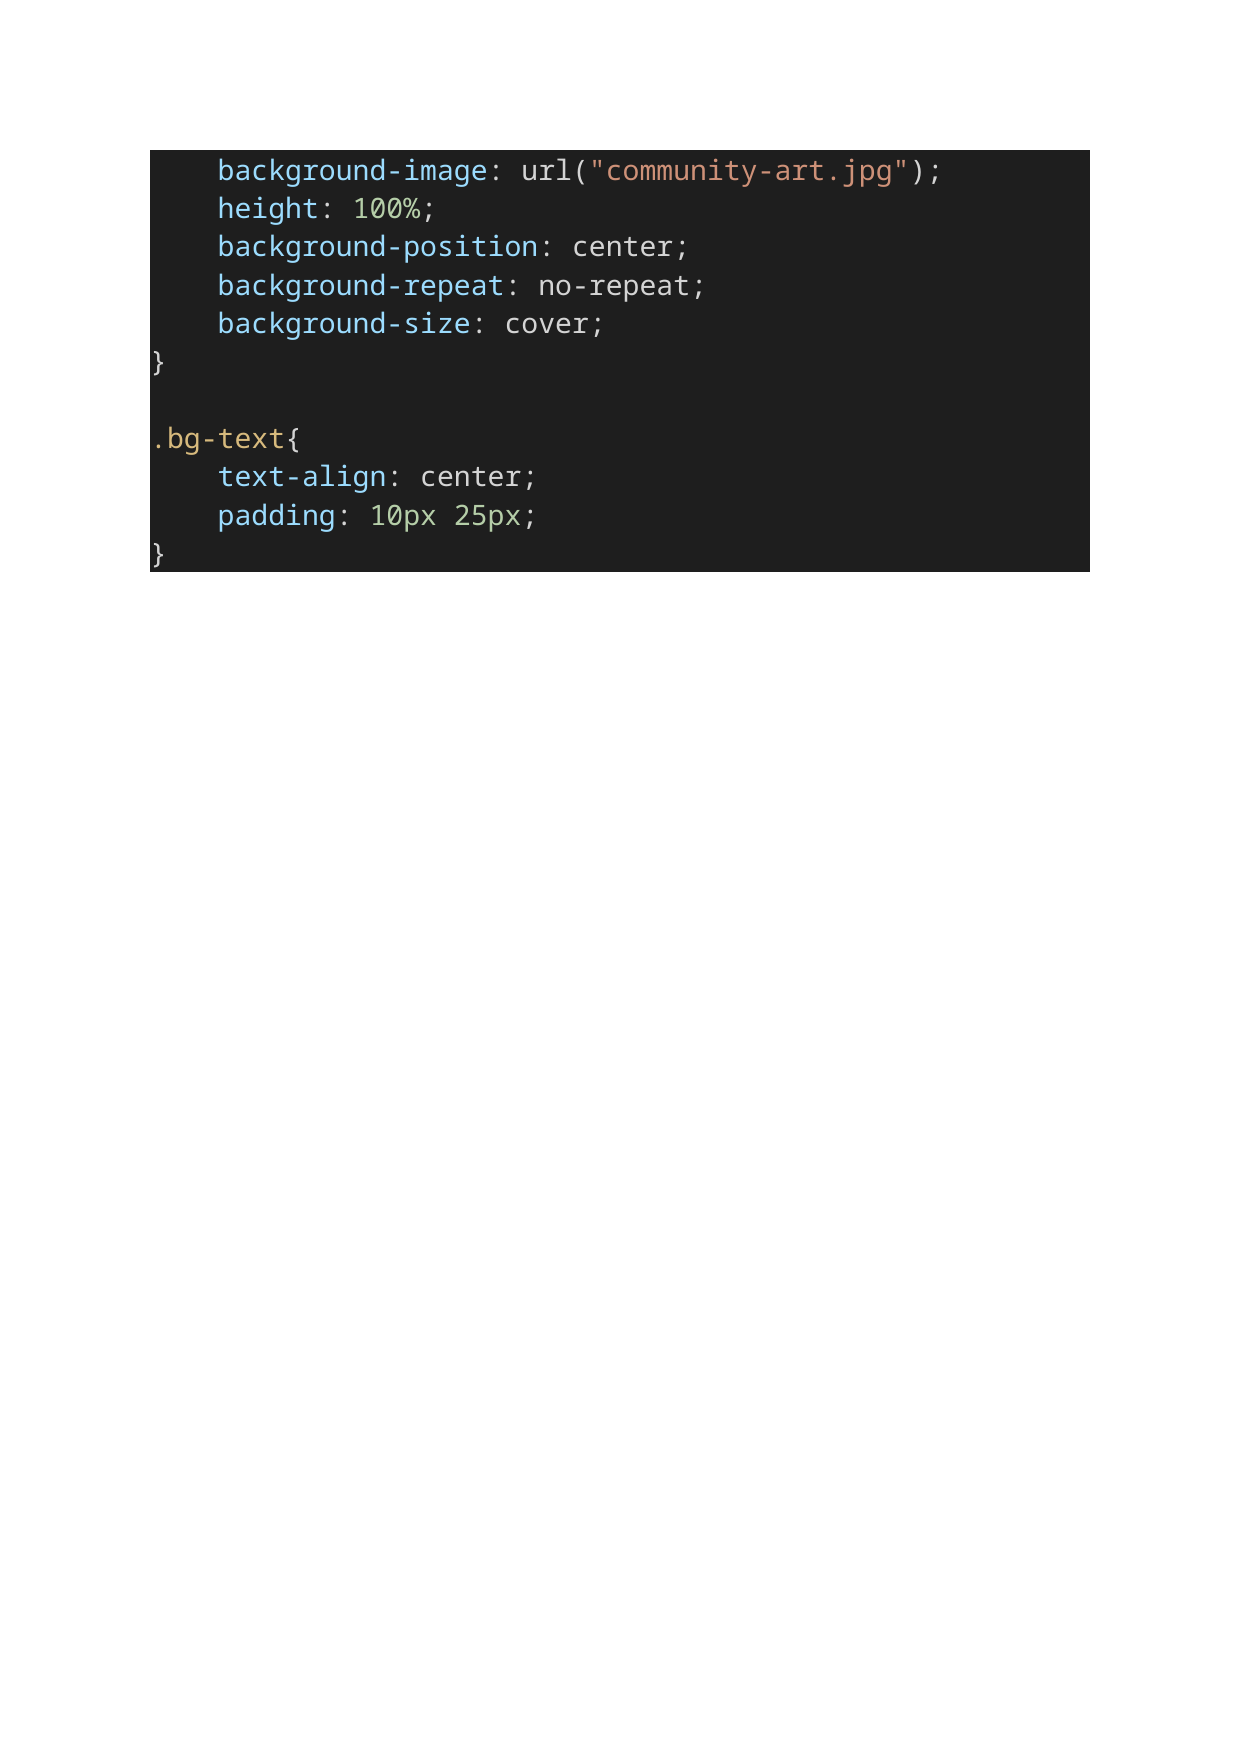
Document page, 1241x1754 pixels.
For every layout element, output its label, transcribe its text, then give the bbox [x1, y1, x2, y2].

text background-size: cover; [150, 303, 1090, 342]
text } [150, 533, 1090, 572]
text background-position: center; [150, 227, 1090, 265]
text text-align: center; [150, 457, 1090, 495]
text } [150, 342, 1090, 380]
text height: 100%; [150, 188, 1090, 227]
text padding: 10px 25px; [150, 495, 1090, 533]
text background-repeat: no-repeat; [150, 265, 1090, 303]
text .bg-text{ [150, 418, 1090, 457]
text background-image: url("community-art.jpg"); [150, 150, 1090, 188]
